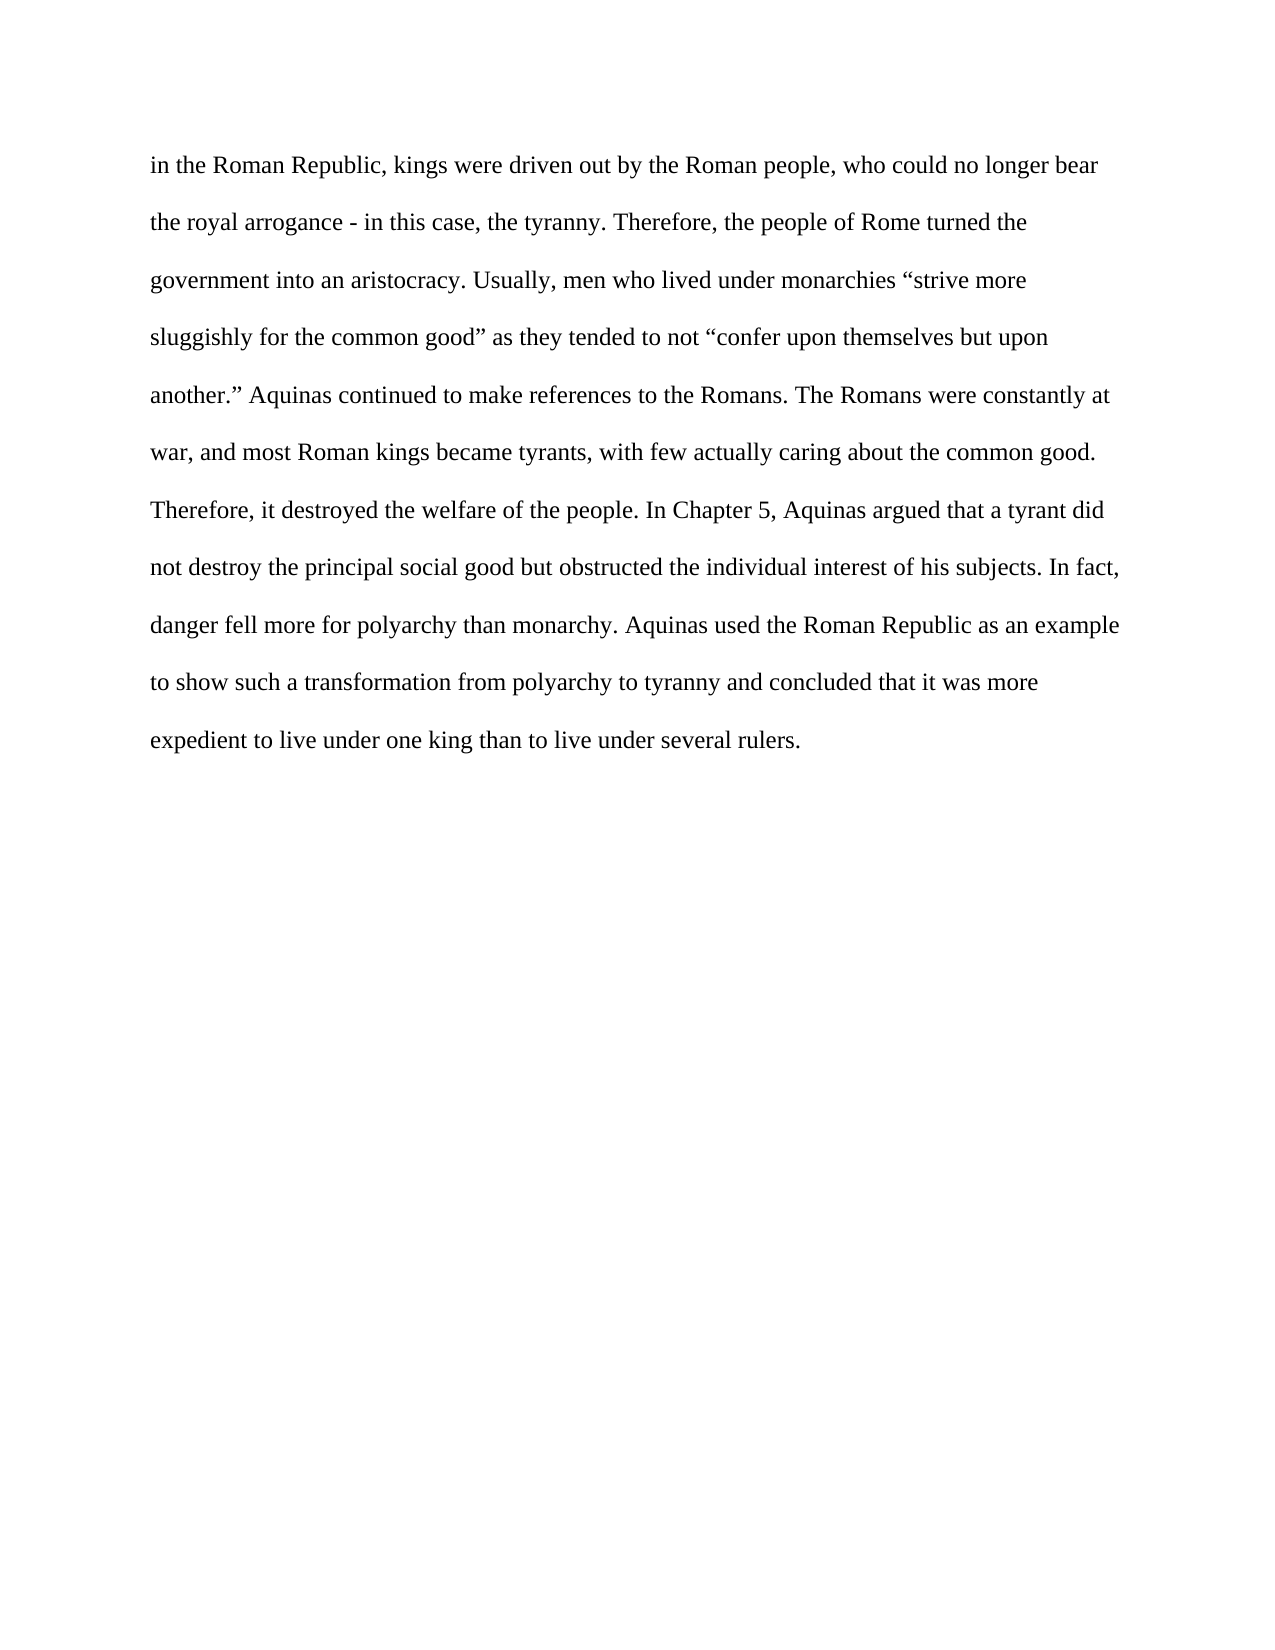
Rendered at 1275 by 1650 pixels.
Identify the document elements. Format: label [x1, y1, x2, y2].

text [150, 150, 1125, 754]
